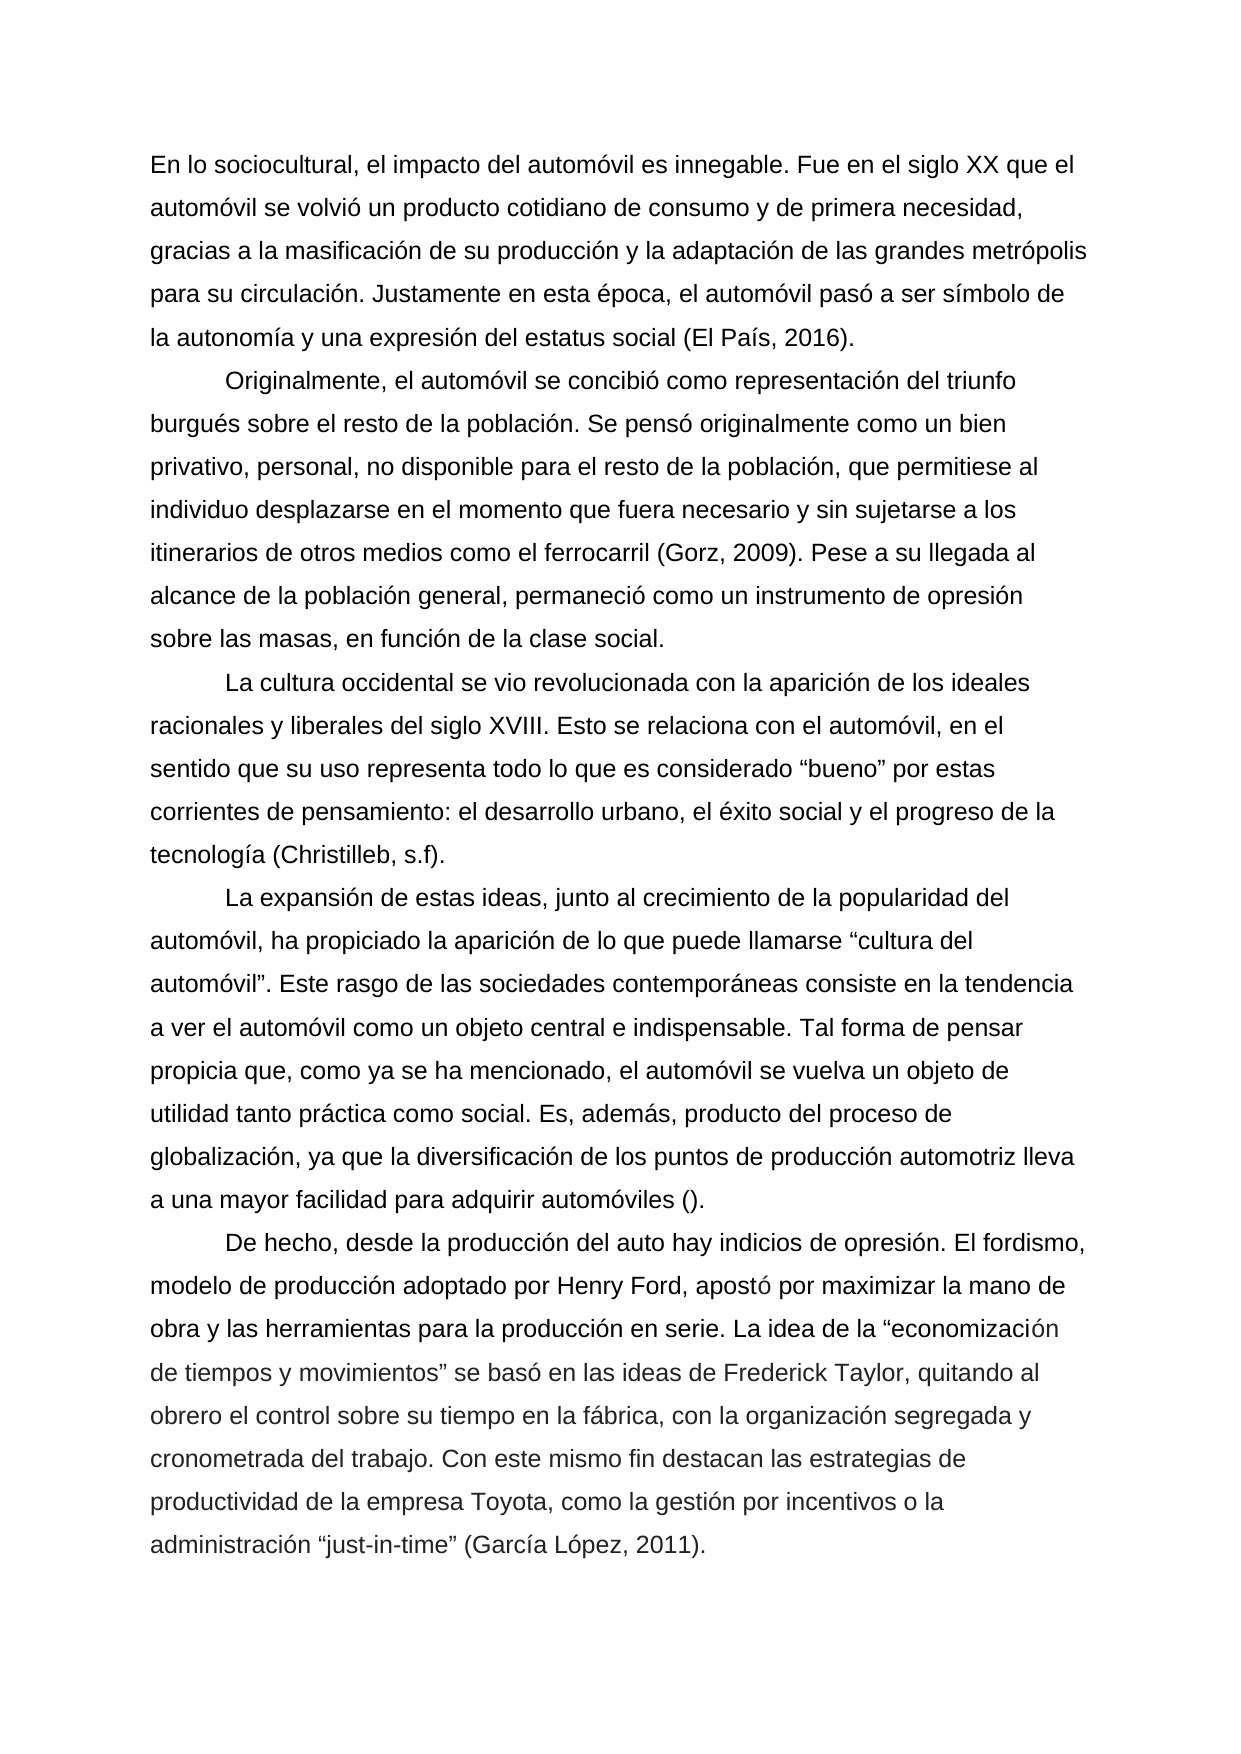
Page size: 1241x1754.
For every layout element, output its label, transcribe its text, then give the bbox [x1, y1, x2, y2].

text De hecho, desde la producción del auto hay indicios de opresión. El fordismo, modelo de producción adoptado por Henry Ford, apostó por maximizar la mano de obra y las herramientas para la producción en serie. La idea de la “economización de tiempos y movimientos” se basó en las ideas de Frederick Taylor, quitando al obrero el control sobre su tiempo en la fábrica, con la organización segregada y cronometrada del trabajo. Con este mismo fin destacan las estrategias de productividad de la empresa Toyota, como la gestión por incentivos o la administración “just-in-time” (García López, 2011). [150, 1228, 1090, 1559]
text La cultura occidental se vio revolucionada con la aparición de los ideales racionales y liberales del siglo XVIII. Esto se relaciona con el automóvil, en el sentido que su uso representa todo lo que es considerado “bueno” por estas corrientes de pensamiento: el desarrollo urbano, el éxito social y el progreso de la tecnología (Christilleb, s.f). [150, 667, 1090, 869]
text La expansión de estas ideas, junto al crecimiento de la popularidad del automóvil, ha propiciado la aparición de lo que puede llamarse “cultura del automóvil”. Este rasgo de las sociedades contemporáneas consiste en la tendencia a ver el automóvil como un objeto central e indispensable. Tal forma de pensar propicia que, como ya se ha mencionado, el automóvil se vuelva un objeto de utilidad tanto práctica como social. Es, además, producto del proceso de globalización, ya que la diversificación de los puntos de producción automotriz lleva a una mayor facilidad para adquirir automóviles (). [150, 883, 1090, 1214]
text Originalmente, el automóvil se concibió como representación del triunfo burgués sobre el resto de la población. Se pensó originalmente como un bien privativo, personal, no disponible para el resto de la población, que permitiese al individuo desplazarse en el momento que fuera necesario y sin sujetarse a los itinerarios de otros medios como el ferrocarril (Gorz, 2009). Pese a su llegada al alcance de la población general, permaneció como un instrumento de opresión sobre las masas, en función de la clase social. [150, 366, 1090, 653]
text En lo sociocultural, el impacto del automóvil es innegable. Fue en el siglo XX que el automóvil se volvió un producto cotidiano de consumo y de primera necesidad, gracias a la masificación de su producción y la adaptación de las grandes metrópolis para su circulación. Justamente en esta época, el automóvil pasó a ser símbolo de la autonomía y una expresión del estatus social (El País, 2016). [150, 150, 1090, 351]
